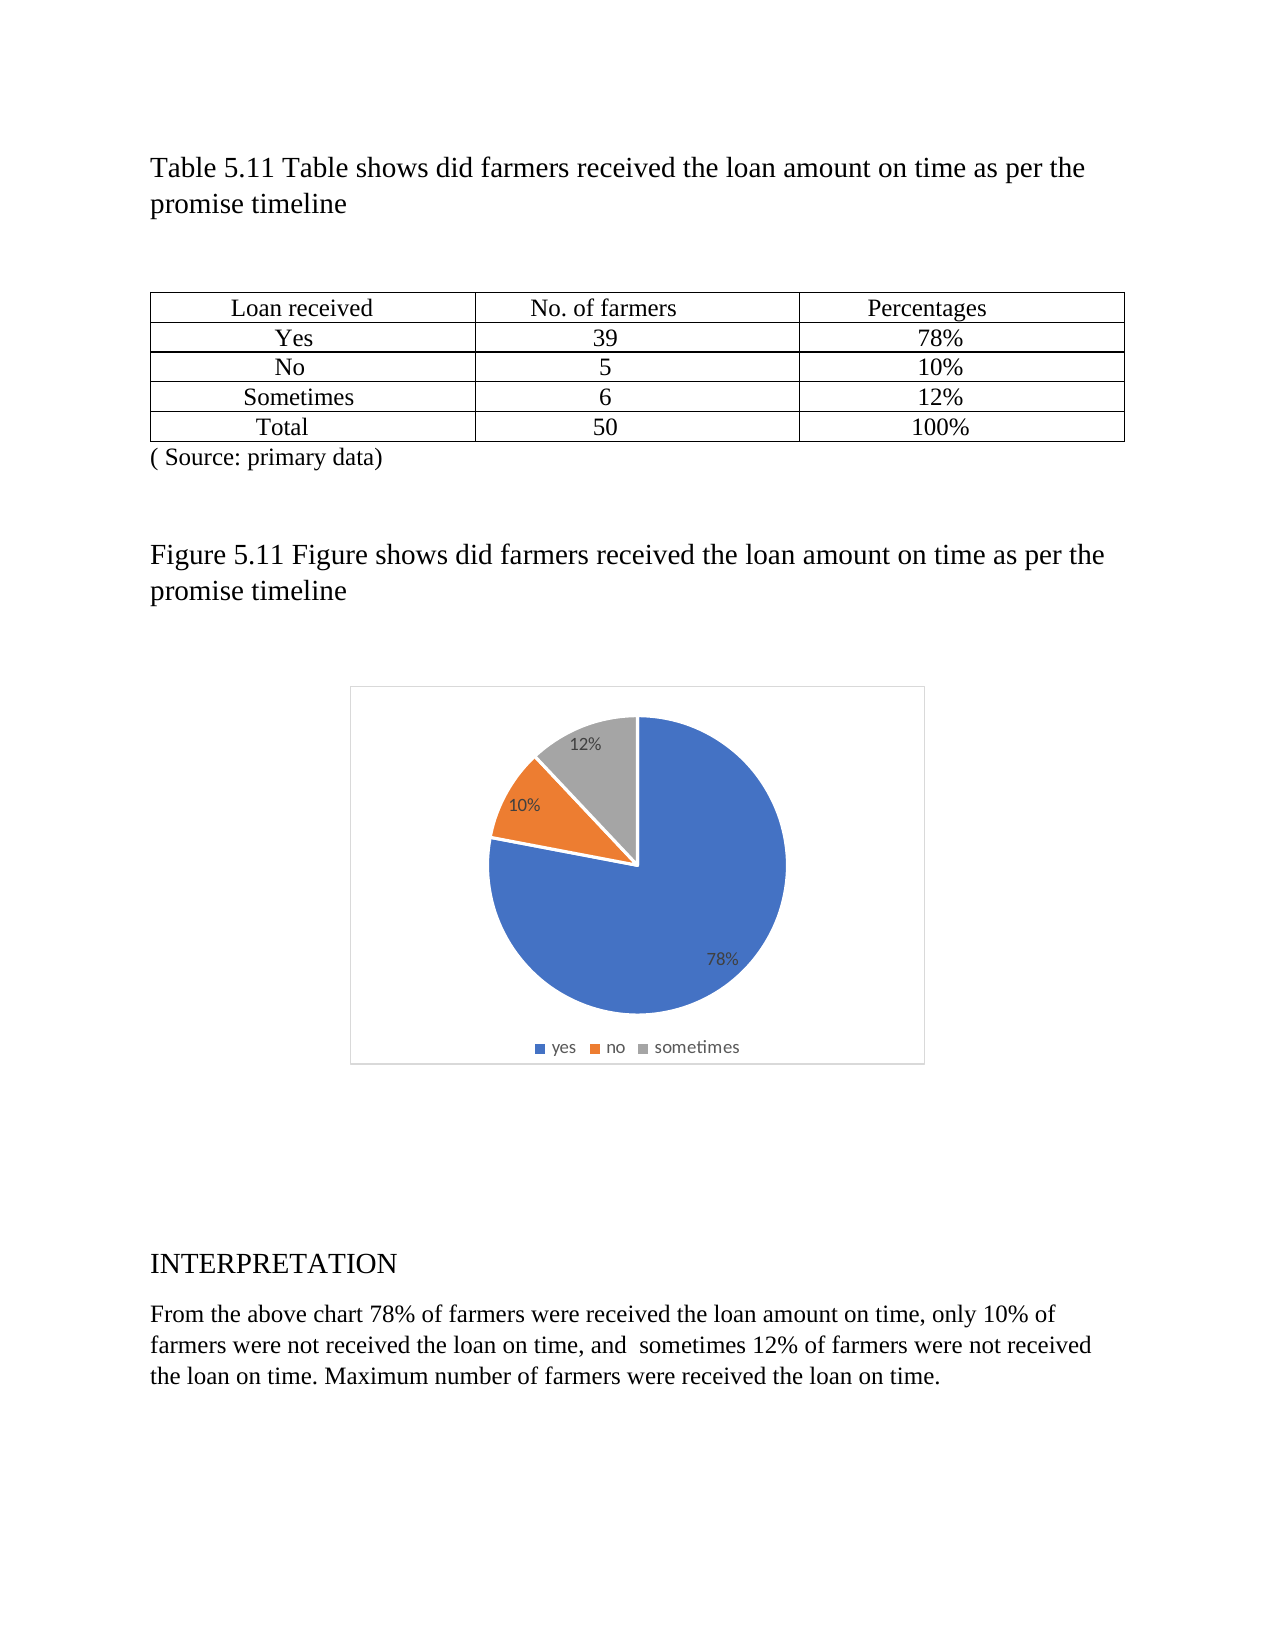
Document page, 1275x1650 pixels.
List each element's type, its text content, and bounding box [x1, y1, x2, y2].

table_cell 5 [476, 353, 799, 381]
table_cell Sometimes [151, 382, 475, 411]
text ( Source: primary data) [150, 442, 1125, 471]
table_cell 39 [476, 323, 799, 351]
table_cell Yes [151, 323, 475, 351]
text From the above chart 78% of farmers were received the loan amount on time, only 10% of farmers were not received the loan on time, and sometimes 12% of farmers were not received the loan on time. Maximum number of farmers were received the loan on time. [150, 1299, 1125, 1390]
table_cell 78% [800, 323, 1124, 351]
text INTERPRETATION [150, 1246, 1125, 1280]
table_cell No [151, 353, 475, 381]
text Table 5.11 Table shows did farmers received the loan amount on time as per the promise timeline [150, 150, 1125, 220]
table_cell 10% [800, 353, 1124, 381]
table_cell 50 [476, 412, 799, 441]
table_cell 6 [476, 382, 799, 411]
table_header No. of farmers [476, 293, 799, 322]
table_cell 12% [800, 382, 1124, 411]
table_header Percentages [800, 293, 1124, 322]
table_cell Total [151, 412, 475, 441]
table_header Loan received [151, 293, 475, 322]
table_cell 100% [800, 412, 1124, 441]
text Figure 5.11 Figure shows did farmers received the loan amount on time as per the promise timeline [150, 537, 1125, 607]
